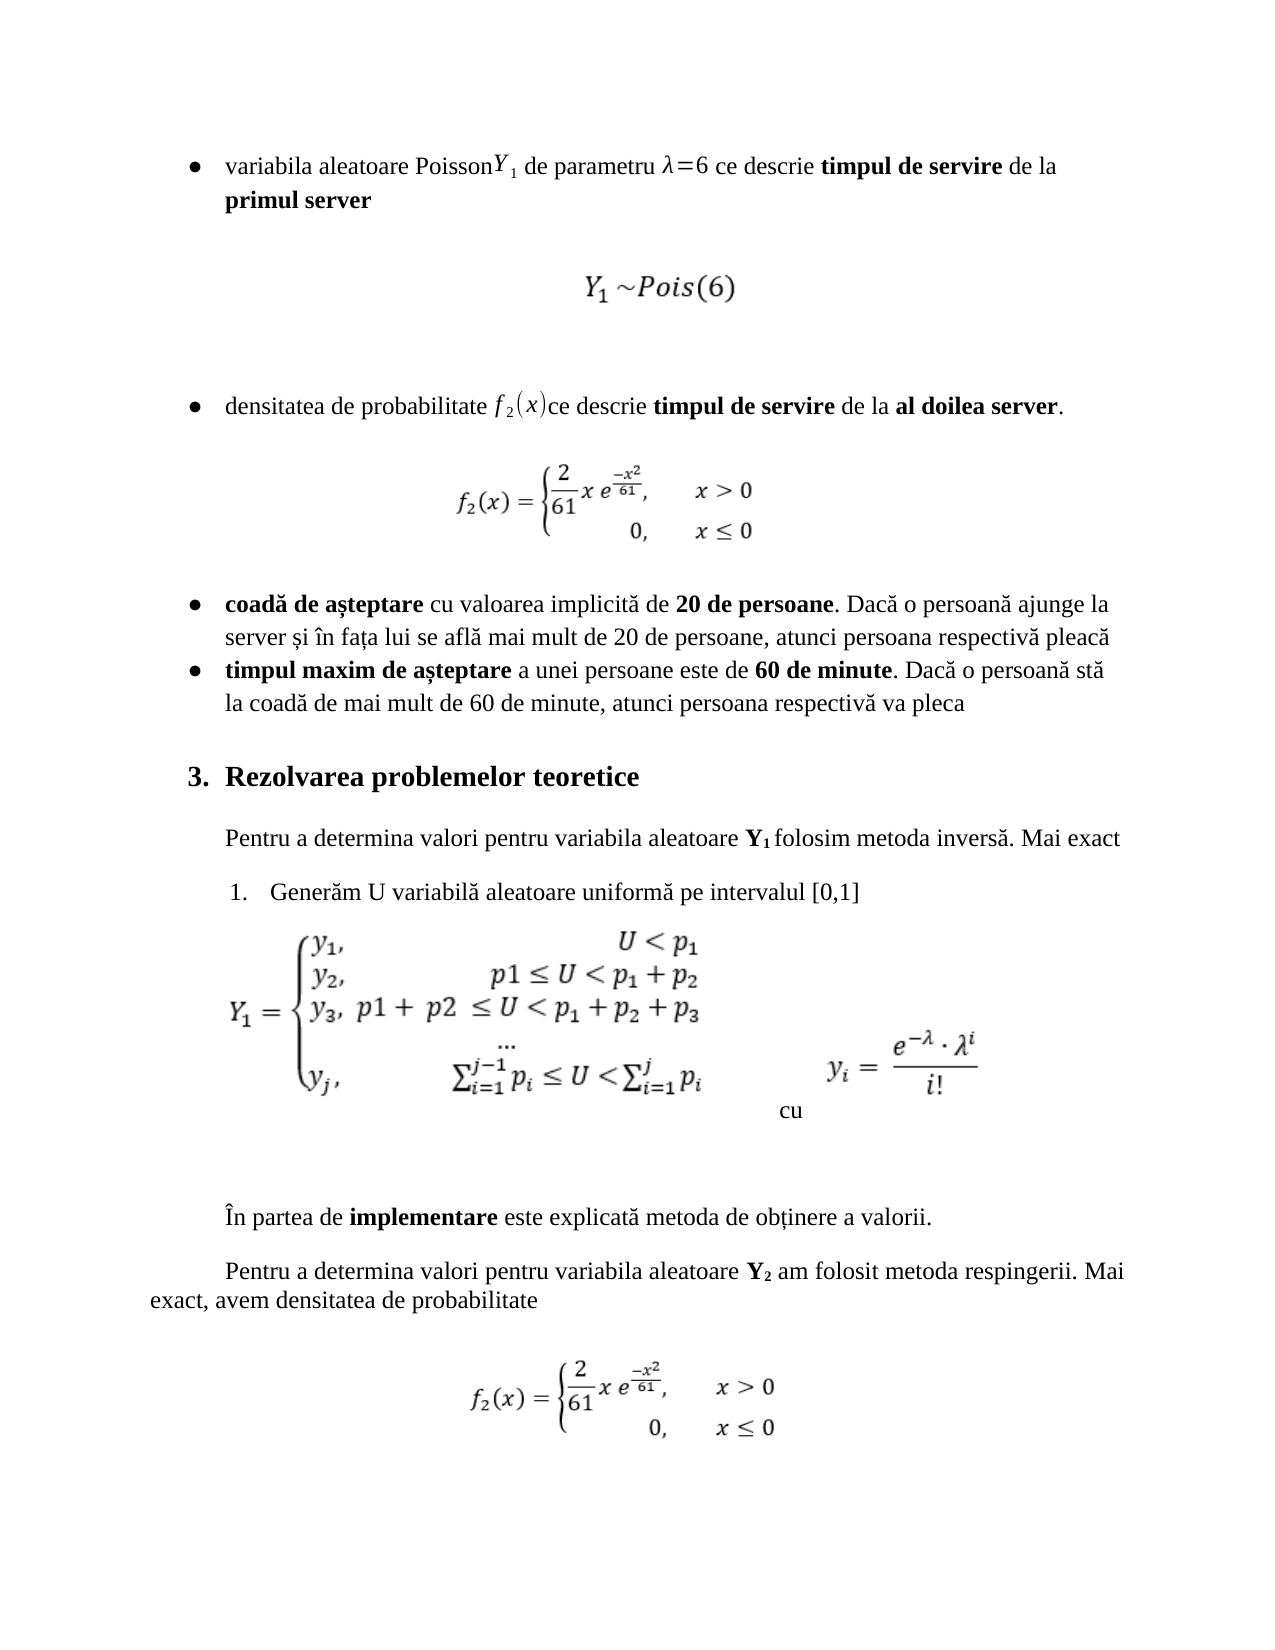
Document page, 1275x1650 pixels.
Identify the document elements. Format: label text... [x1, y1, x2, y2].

picture [229, 930, 773, 1118]
picture [526, 245, 803, 329]
text În partea de implementare este explicată metoda de obținere a valorii. [150, 1202, 1125, 1231]
list variabila aleatoare Poisson de parametru ce descrie timpul de servire de la primul server [187, 150, 1125, 214]
text Pentru a determina valori pentru variabila aleatoare Y2 am folosit metoda respingerii. Mai exact, avem densitatea de probabilitate [150, 1256, 1125, 1313]
text Pentru a determina valori pentru variabila aleatoare Y1 folosim metoda inversă. Mai exact [150, 823, 1125, 852]
picture [448, 1338, 827, 1459]
list densitatea de probabilitate ce descrie timpul de servire de la al doilea server. [187, 389, 1125, 421]
list Rezolvarea problemelor teoretice [187, 759, 1125, 793]
picture [435, 442, 803, 562]
picture [809, 1021, 1022, 1118]
list coadă de așteptare cu valoarea implicită de 20 de persoane. Dacă o persoană ajunge la server și în fața lui se află mai mult de 20 de persoane, atunci persoana respectivă pleacă [187, 425, 1125, 651]
text 1. Generăm U variabilă aleatoare uniformă pe intervalul [0,1] [229, 877, 1125, 906]
list timpul maxim de așteptare a unei persoane este de 60 de minute. Dacă o persoană stă la coadă de mai mult de 60 de minute, atunci persoana respectivă va pleca [187, 655, 1125, 717]
